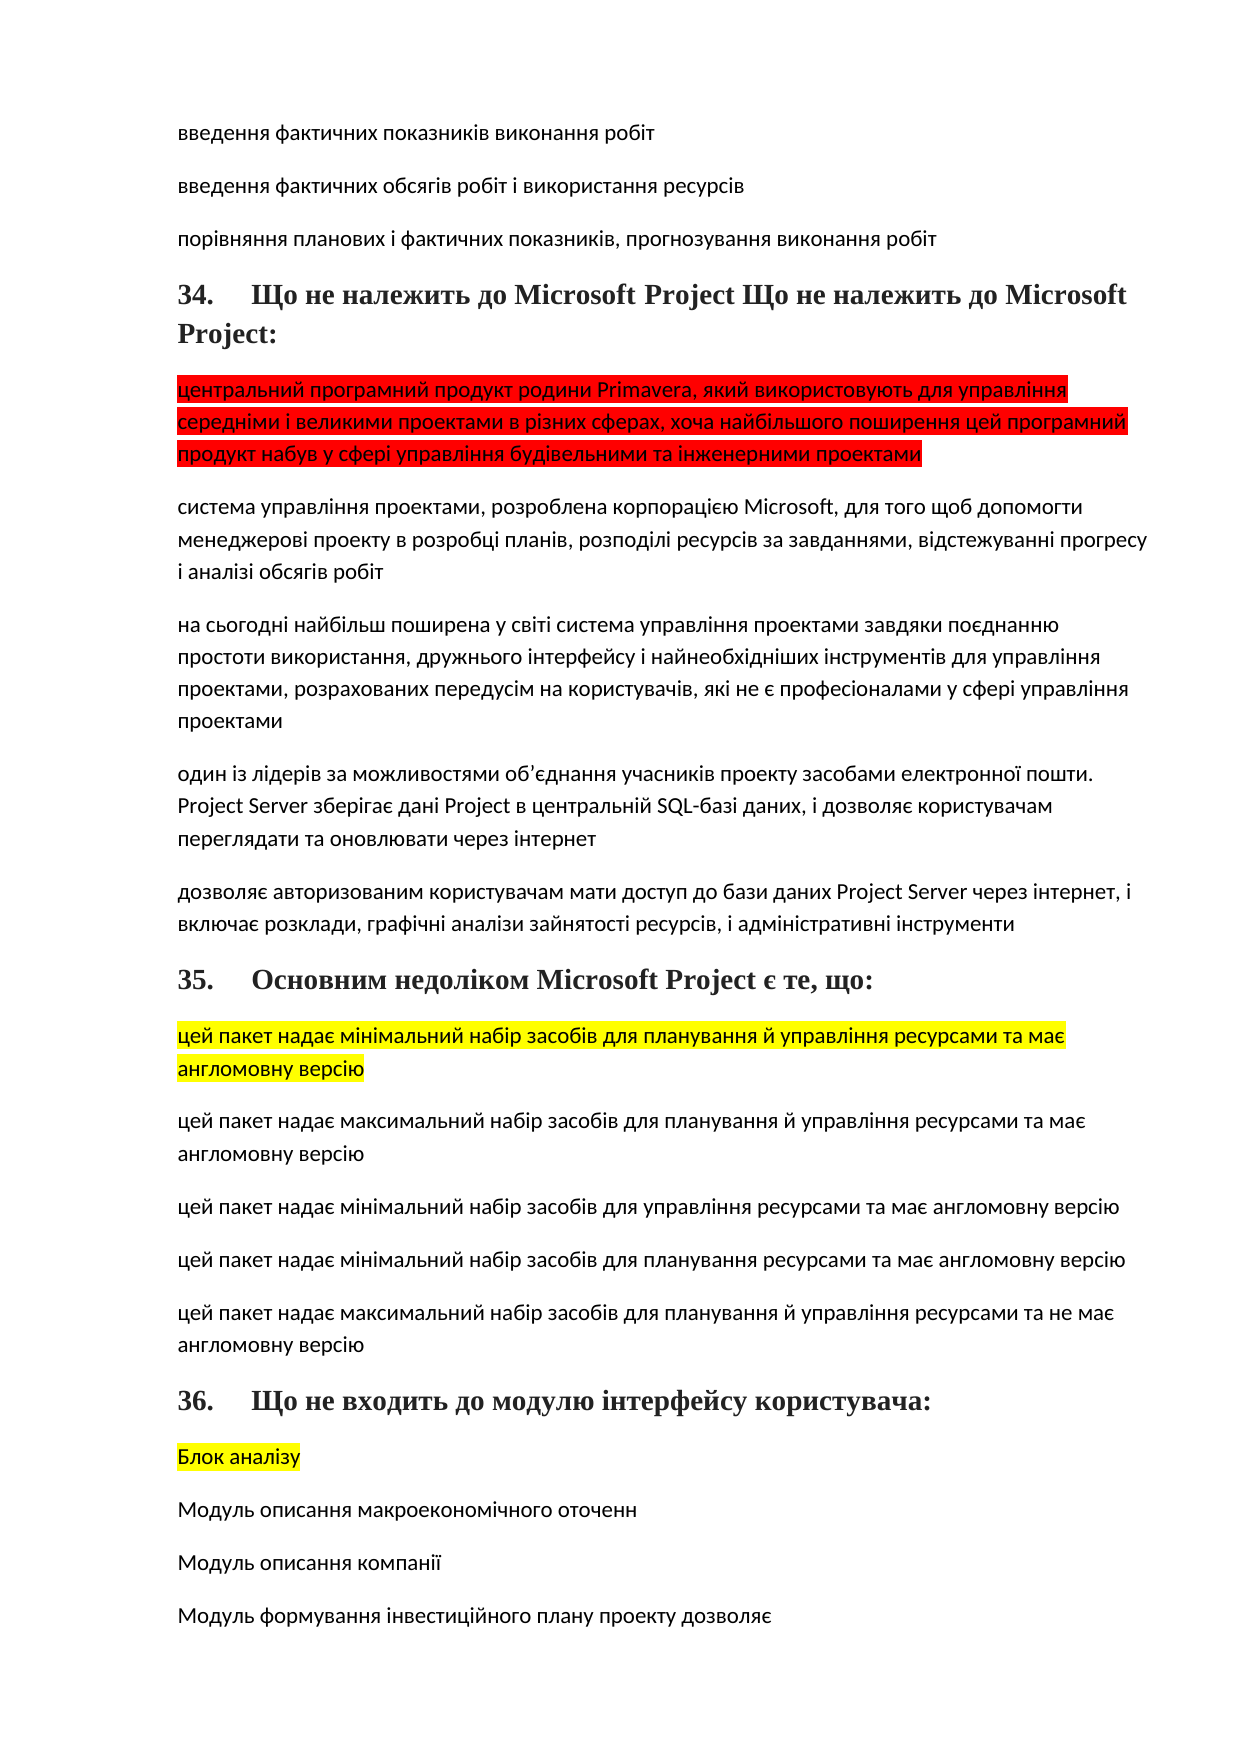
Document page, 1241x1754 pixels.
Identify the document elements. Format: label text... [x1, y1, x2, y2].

text цей пакет надає мінімальний набір засобів для планування ресурсами та має англомовну версію [177, 1245, 1152, 1273]
text Блок аналізу [177, 1442, 1152, 1471]
text один із лідерів за можливостями об’єднання учасників проекту засобами електронної пошти. Project Server зберігає дані Project в центральній SQL-базі даних, і дозволяє користувачам переглядати та оновлювати через інтернет [177, 759, 1152, 852]
text порівняння планових і фактичних показників, прогнозування виконання робіт [177, 224, 1152, 252]
text введення фактичних показників виконання робіт [177, 118, 1152, 146]
text цей пакет надає максимальний набір засобів для планування й управління ресурсами та не має англомовну версію [177, 1298, 1152, 1358]
text Модуль описання макроекономічного оточенн [177, 1496, 1152, 1523]
text введення фактичних обсягів робіт і використання ресурсів [177, 171, 1152, 199]
text цей пакет надає максимальний набір засобів для планування й управління ресурсами та має англомовну версію [177, 1107, 1152, 1167]
text цей пакет надає мінімальний набір засобів для управління ресурсами та має англомовну версію [177, 1192, 1152, 1220]
text Модуль описання компанії [177, 1548, 1152, 1577]
list Що не належить до Microsoft Project Що не належить до Microsoft Project: [177, 277, 1152, 349]
text цей пакет надає мінімальний набір засобів для планування й управління ресурсами та має англомовну версію [177, 1021, 1152, 1082]
list Основним недоліком Microsoft Project є те, що: [177, 962, 1152, 996]
list Що не входить до модулю інтерфейсу користувача: [177, 1383, 1152, 1417]
text Модуль формування інвестиційного плану проекту дозволяє [177, 1602, 1152, 1629]
text на сьогодні найбільш поширена у світі система управління проектами завдяки поєднанню простоти використання, дружнього інтерфейсу і найнеобхідніших інструментів для управління проектами, розрахованих передусім на користувачів, які не є професіоналами у сфері управління проектами [177, 610, 1152, 734]
text система управління проектами, розроблена корпорацією Microsoft, для того щоб допомогти менеджерові проекту в розробці планів, розподілі ресурсів за завданнями, відстежуванні прогресу і аналізі обсягів робіт [177, 492, 1152, 585]
text центральний програмний продукт родини Primavera, який використовують для управління середніми і великими проектами в різних сферах, хоча найбільшого поширення цей програмний продукт набув у сфері управління будівельними та інженерними проектами [177, 375, 1152, 467]
text дозволяє авторизованим користувачам мати доступ до бази даних Project Server через інтернет, і включає розклади, графічні аналізи зайнятості ресурсів, і адміністративні інструменти [177, 877, 1152, 937]
